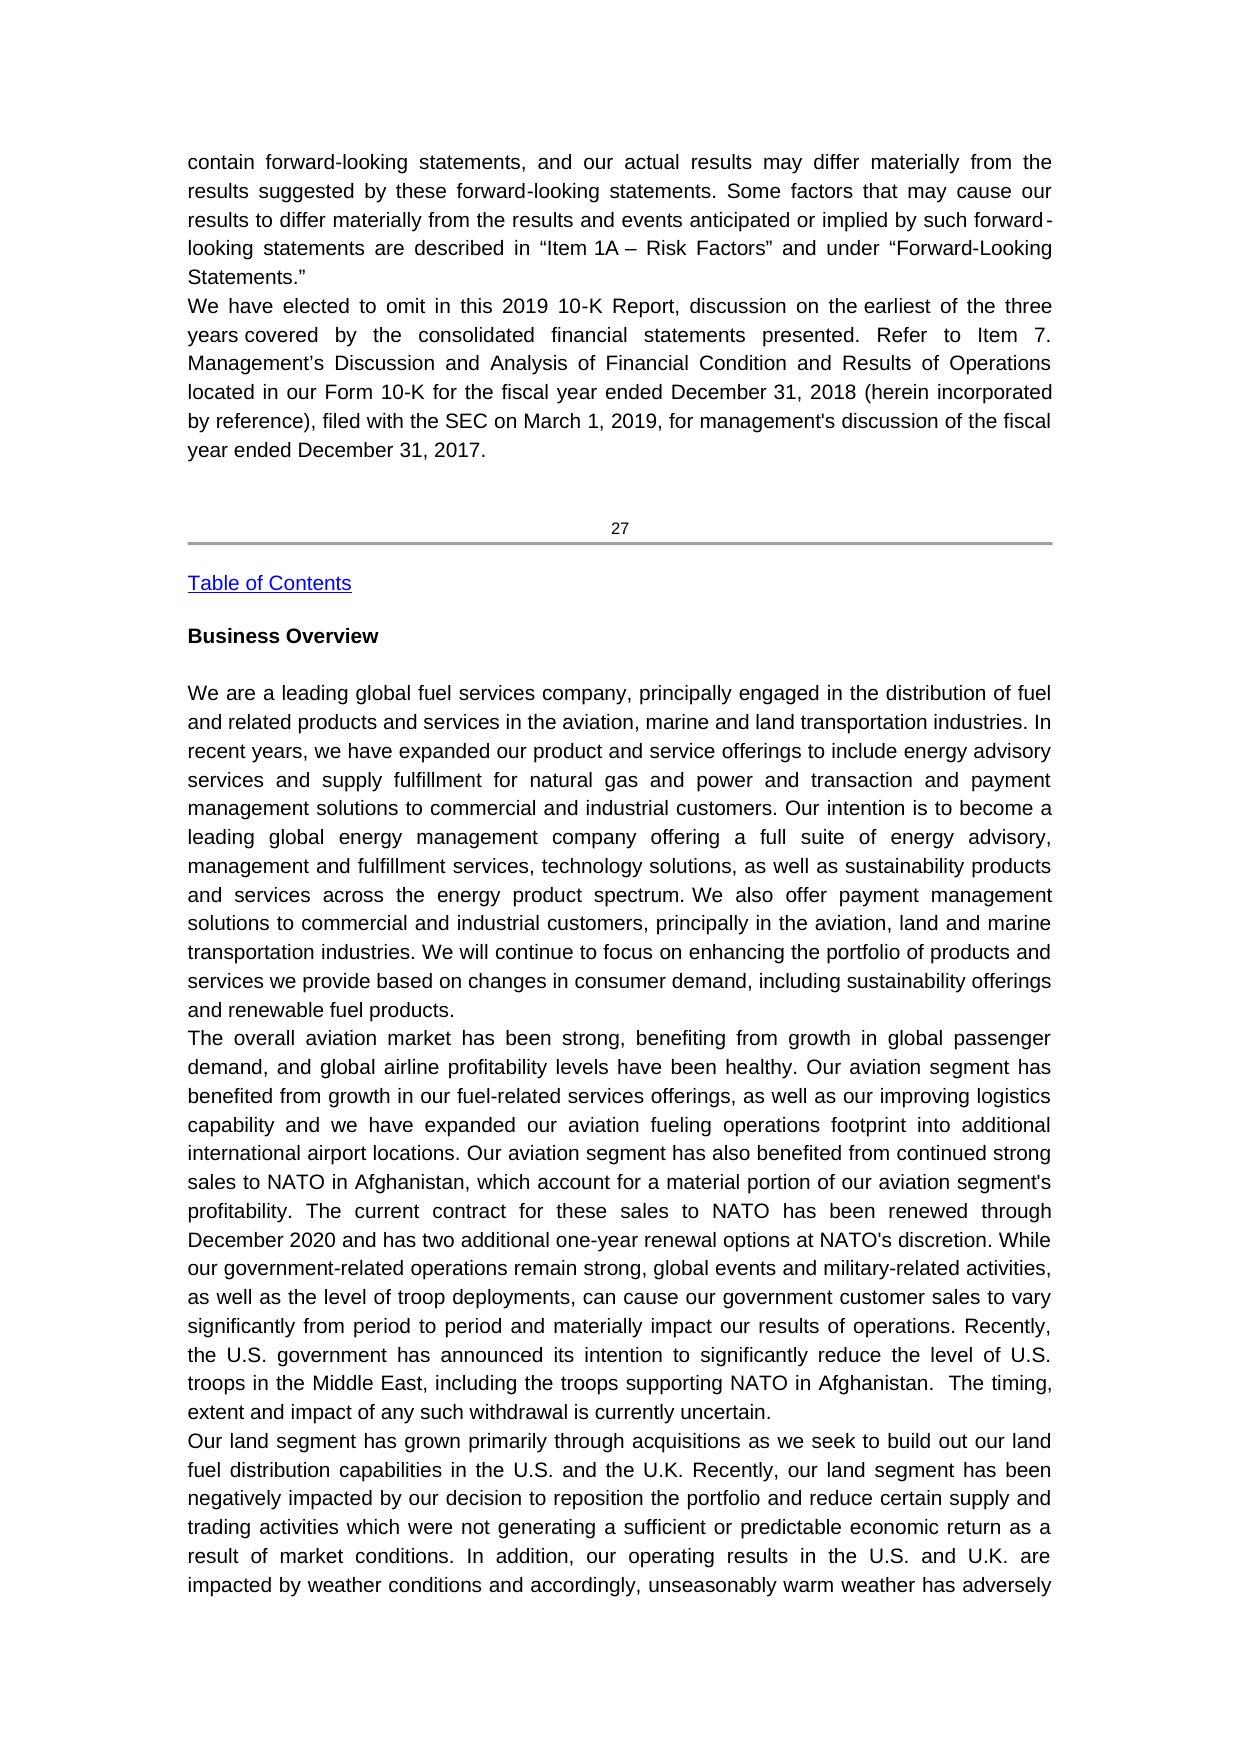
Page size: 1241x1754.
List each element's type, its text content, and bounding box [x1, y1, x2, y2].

text Business Overview [187, 624, 1053, 648]
text 27 [187, 519, 1053, 538]
text We have elected to omit in this 2019 10-K Report, discussion on the earliest of the three years covered by the consolidated financial statements presented. Refer to Item 7. Management’s Discussion and Analysis of Financial Condition and Results of Operations located in our Form 10-K for the fiscal year ended December 31, 2018 (herein incorporated by reference), filed with the SEC on March 1, 2019, for management's discussion of the fiscal year ended December 31, 2017. [187, 294, 1053, 461]
text We are a leading global fuel services company, principally engaged in the distribution of fuel and related products and services in the aviation, marine and land transportation industries. In recent years, we have expanded our product and service offerings to include energy advisory services and supply fulfillment for natural gas and power and transaction and payment management solutions to commercial and industrial customers. Our intention is to become a leading global energy management company offering a full suite of energy advisory, management and fulfillment services, technology solutions, as well as sustainability products and services across the energy product spectrum. We also offer payment management solutions to commercial and industrial customers, principally in the aviation, land and marine transportation industries. We will continue to focus on enhancing the portfolio of products and services we provide based on changes in consumer demand, including sustainability offerings and renewable fuel products. [187, 681, 1053, 1021]
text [187, 150, 1053, 289]
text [187, 1429, 1053, 1596]
text The overall aviation market has been strong, benefiting from growth in global passenger demand, and global airline profitability levels have been healthy. Our aviation segment has benefited from growth in our fuel-related services offerings, as well as our improving logistics capability and we have expanded our aviation fueling operations footprint into additional international airport locations. Our aviation segment has also benefited from continued strong sales to NATO in Afghanistan, which account for a material portion of our aviation segment's profitability. The current contract for these sales to NATO has been renewed through December 2020 and has two additional one-year renewal options at NATO's discretion. While our government-related operations remain strong, global events and military-related activities, as well as the level of troop deployments, can cause our government customer sales to vary significantly from period to period and materially impact our results of operations. Recently, the U.S. government has announced its intention to significantly reduce the level of U.S. troops in the Middle East, including the troops supporting NATO in Afghanistan. The timing, extent and impact of any such withdrawal is currently uncertain. [187, 1026, 1053, 1424]
text Table of Contents [187, 571, 1053, 595]
